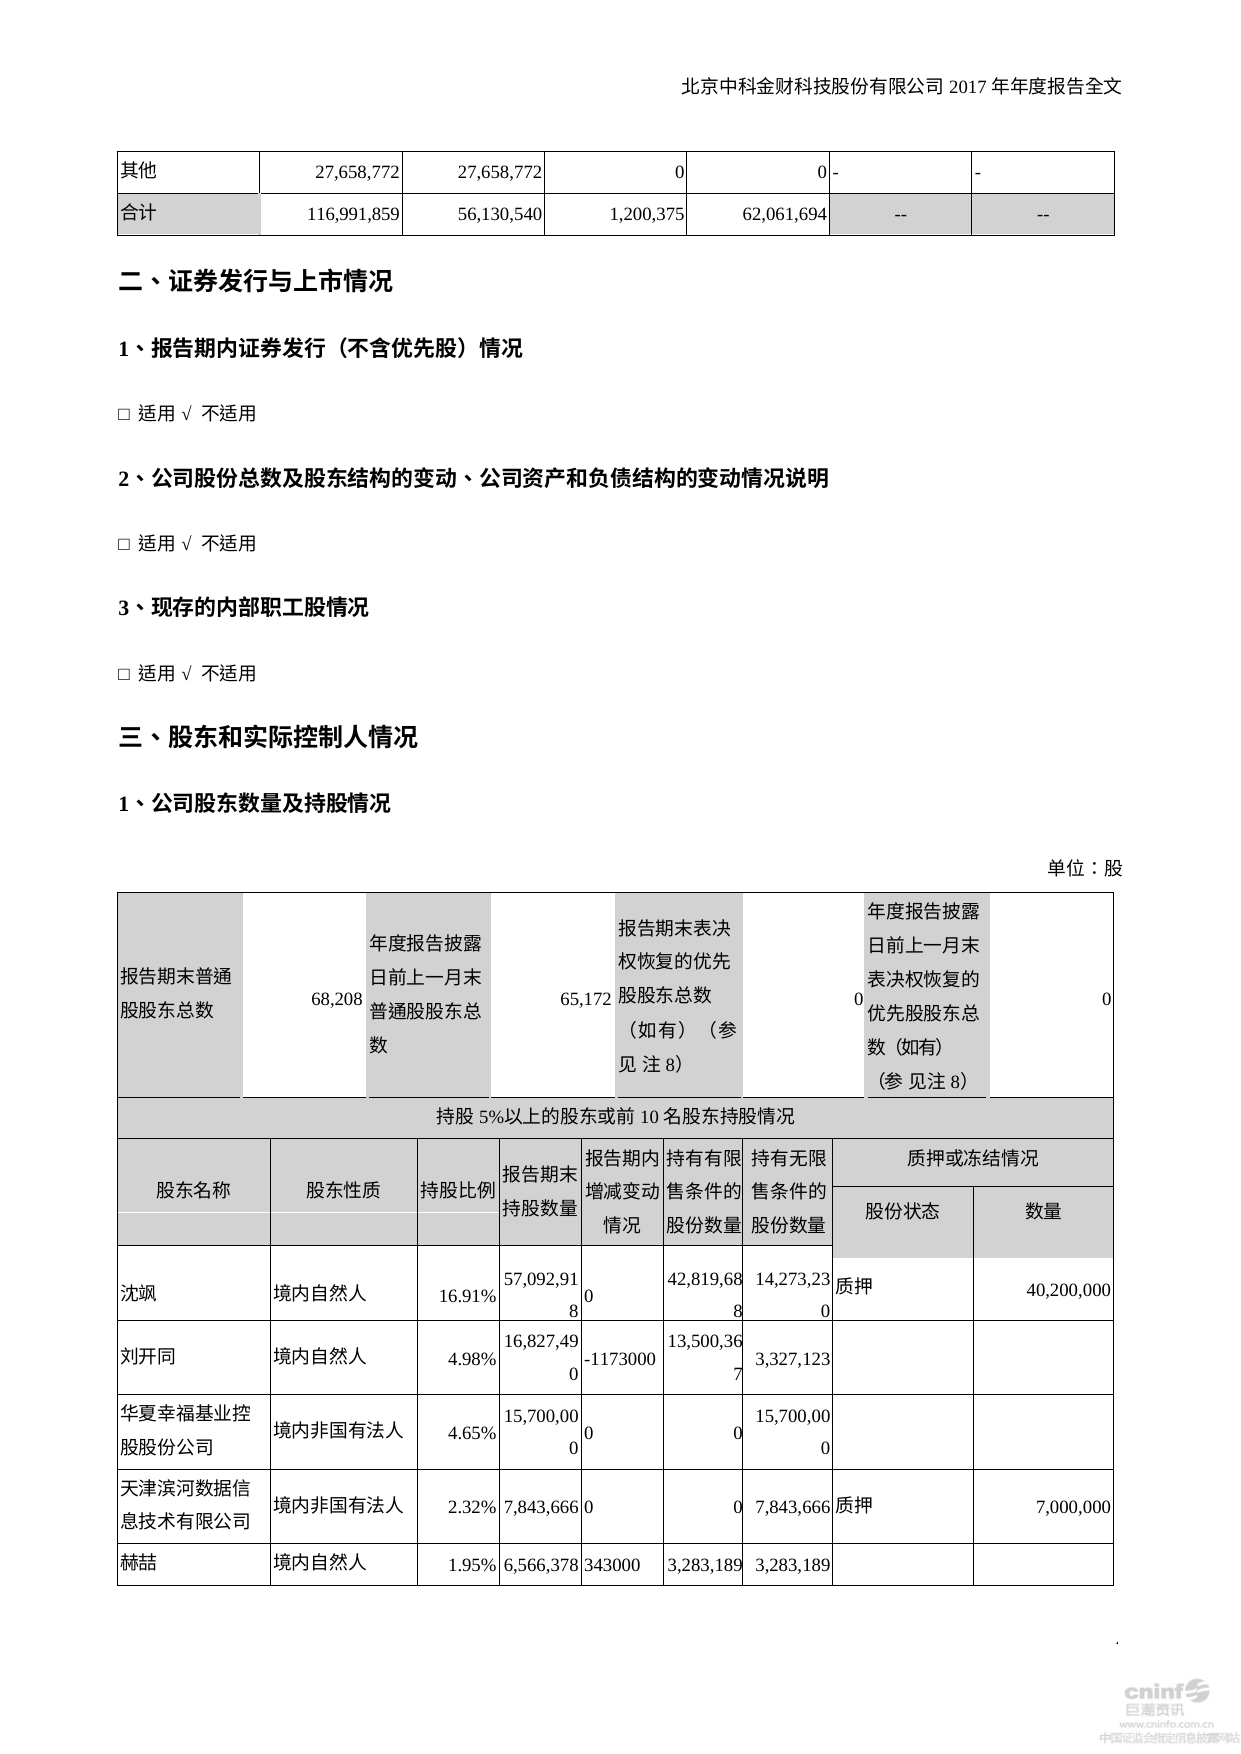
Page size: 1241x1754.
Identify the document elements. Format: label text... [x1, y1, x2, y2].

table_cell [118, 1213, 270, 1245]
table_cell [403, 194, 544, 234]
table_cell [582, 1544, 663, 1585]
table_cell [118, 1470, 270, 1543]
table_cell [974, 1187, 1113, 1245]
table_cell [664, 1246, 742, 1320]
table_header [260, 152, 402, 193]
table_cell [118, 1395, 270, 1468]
subtitle 二、证券发行与上市情况 [118, 264, 1240, 298]
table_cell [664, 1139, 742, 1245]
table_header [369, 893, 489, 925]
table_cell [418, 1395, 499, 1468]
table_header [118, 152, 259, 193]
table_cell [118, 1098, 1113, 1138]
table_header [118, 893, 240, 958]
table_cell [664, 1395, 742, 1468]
text □ 适用 √ 不适用 [118, 660, 1240, 685]
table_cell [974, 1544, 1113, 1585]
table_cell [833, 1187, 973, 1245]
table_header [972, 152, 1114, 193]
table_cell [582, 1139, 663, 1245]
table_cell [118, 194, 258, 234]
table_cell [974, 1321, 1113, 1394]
text 单位：股 [102, 856, 1122, 881]
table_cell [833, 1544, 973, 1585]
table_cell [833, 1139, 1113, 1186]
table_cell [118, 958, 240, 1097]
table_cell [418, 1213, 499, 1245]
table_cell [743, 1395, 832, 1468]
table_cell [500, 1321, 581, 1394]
picture [1099, 1673, 1241, 1754]
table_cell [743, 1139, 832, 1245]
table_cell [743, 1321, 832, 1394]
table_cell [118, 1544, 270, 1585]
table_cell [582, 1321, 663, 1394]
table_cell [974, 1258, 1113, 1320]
subtitle 三、股东和实际控制人情况 [118, 719, 1240, 753]
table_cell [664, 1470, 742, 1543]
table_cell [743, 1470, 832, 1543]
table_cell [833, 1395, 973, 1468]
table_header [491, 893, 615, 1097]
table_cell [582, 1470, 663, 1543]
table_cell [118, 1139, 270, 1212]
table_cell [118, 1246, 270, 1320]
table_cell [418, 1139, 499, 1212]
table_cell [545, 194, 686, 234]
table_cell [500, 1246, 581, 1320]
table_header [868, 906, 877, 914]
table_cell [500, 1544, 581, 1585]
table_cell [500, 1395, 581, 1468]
text □ 适用 √ 不适用 [118, 401, 1240, 426]
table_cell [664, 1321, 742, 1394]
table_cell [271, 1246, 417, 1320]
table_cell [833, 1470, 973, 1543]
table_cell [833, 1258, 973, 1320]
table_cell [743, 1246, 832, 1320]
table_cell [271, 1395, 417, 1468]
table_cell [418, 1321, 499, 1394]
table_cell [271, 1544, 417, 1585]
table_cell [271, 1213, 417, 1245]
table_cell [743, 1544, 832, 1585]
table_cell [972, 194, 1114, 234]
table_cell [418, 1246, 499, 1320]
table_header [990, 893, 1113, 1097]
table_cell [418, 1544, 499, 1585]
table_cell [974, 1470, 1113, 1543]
text □ 适用 √ 不适用 [118, 530, 1240, 556]
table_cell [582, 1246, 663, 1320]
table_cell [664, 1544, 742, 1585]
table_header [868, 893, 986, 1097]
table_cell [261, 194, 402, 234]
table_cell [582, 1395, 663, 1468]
subtitle 3、现存的内部职工股情况 [118, 592, 1240, 622]
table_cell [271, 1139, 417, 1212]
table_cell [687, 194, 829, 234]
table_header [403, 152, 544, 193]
subtitle 1、公司股东数量及持股情况 [118, 788, 1240, 818]
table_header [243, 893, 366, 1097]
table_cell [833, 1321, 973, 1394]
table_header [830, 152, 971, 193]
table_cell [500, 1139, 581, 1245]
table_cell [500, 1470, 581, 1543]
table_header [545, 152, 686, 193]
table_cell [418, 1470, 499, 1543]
subtitle 2、公司股份总数及股东结构的变动、公司资产和负债结构的变动情况说明 [118, 463, 1240, 492]
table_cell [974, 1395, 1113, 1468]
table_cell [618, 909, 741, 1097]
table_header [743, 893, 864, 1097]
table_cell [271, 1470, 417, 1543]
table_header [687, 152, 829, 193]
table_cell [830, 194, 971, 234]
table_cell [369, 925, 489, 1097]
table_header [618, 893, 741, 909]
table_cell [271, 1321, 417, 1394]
subtitle 1、报告期内证券发行（不含优先股）情况 [118, 333, 1240, 363]
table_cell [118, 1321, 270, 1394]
